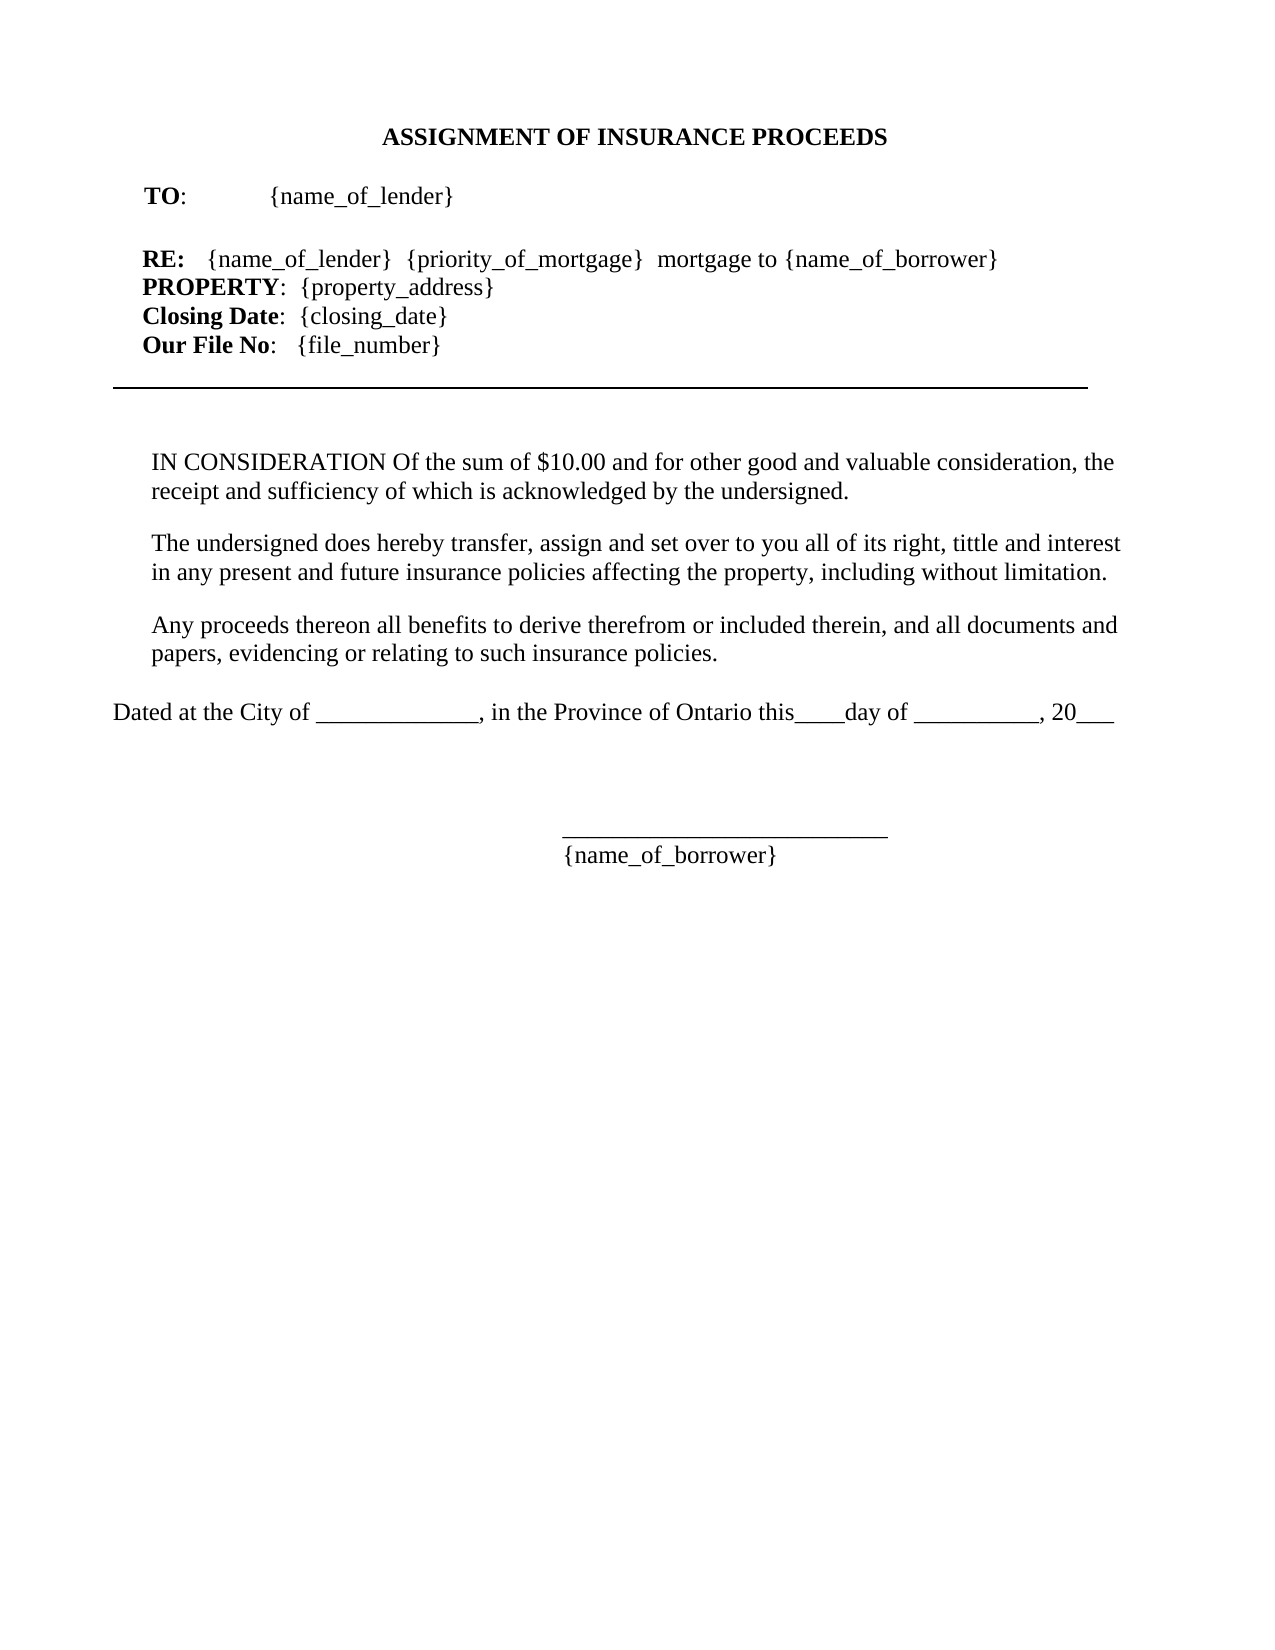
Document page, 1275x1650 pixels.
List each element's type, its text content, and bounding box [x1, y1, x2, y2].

text Dated at the City of _____________, in the Province of Ontario this ____day of __________, 20___ [112, 697, 1125, 726]
text __________________________ [112, 812, 1125, 841]
text RE: {name_of_lender} {priority_of_mortgage} mortgage to {name_of_borrower} [142, 244, 1125, 272]
text IN CONSIDERATION Of the sum of $10.00 and for other good and valuable consideration, the receipt and sufficiency of which is acknowledged by the undersigned. [151, 447, 1125, 504]
text The undersigned does hereby transfer, assign and set over to you all of its right, tittle and interest in any present and future insurance policies affecting the property, including without limitation. [151, 528, 1125, 586]
text Closing Date: {closing_date} [142, 301, 1125, 330]
text PROPERTY: {property_address} [142, 272, 1125, 301]
subtitle ASSIGNMENT OF INSURANCE PROCEEDS [144, 122, 1125, 151]
text Any proceeds thereon all benefits to derive therefrom or included therein, and all documents and papers, evidencing or relating to such insurance policies. [151, 610, 1125, 667]
text TO: {name_of_lender} [112, 181, 1125, 209]
text Our File No: {file_number} [142, 330, 1125, 359]
text {name_of_borrower} [112, 841, 1125, 869]
